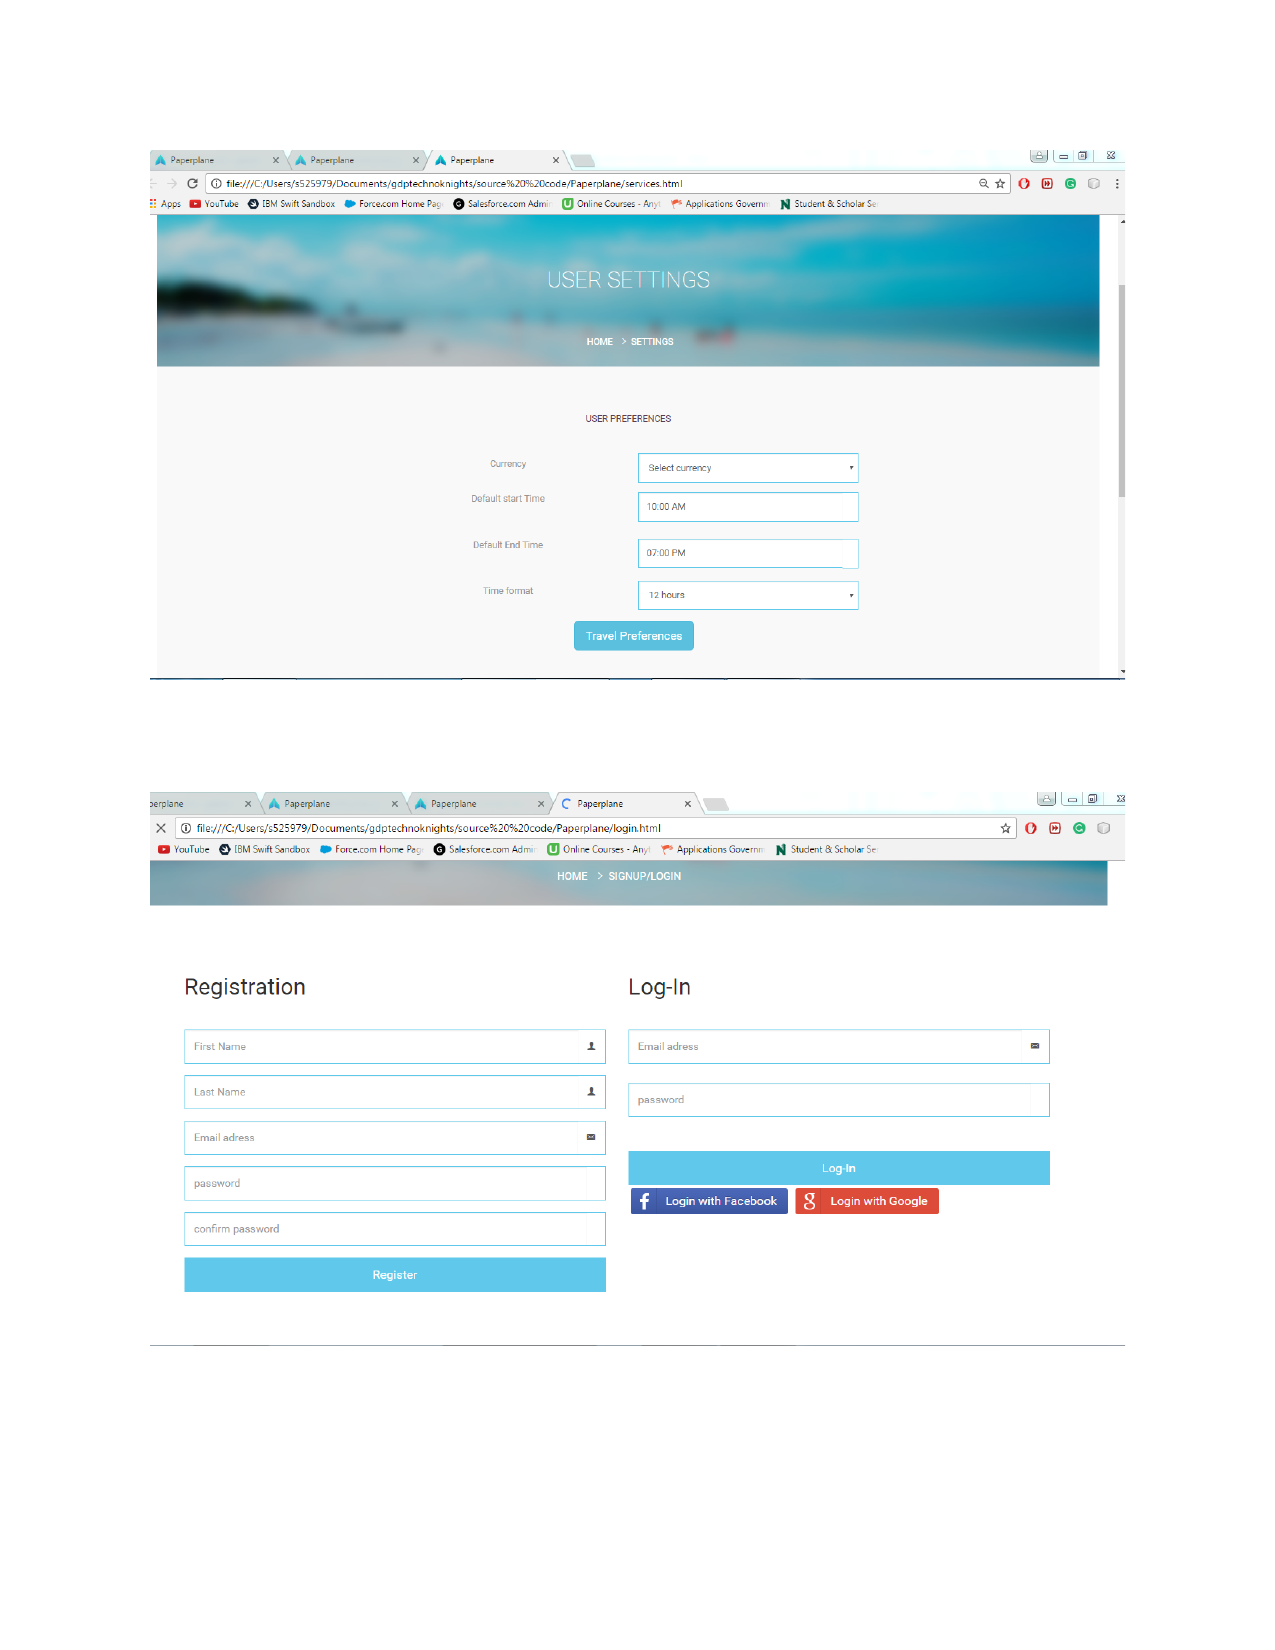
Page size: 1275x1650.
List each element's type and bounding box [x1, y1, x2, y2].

picture [150, 792, 1125, 1346]
picture [150, 150, 1125, 680]
